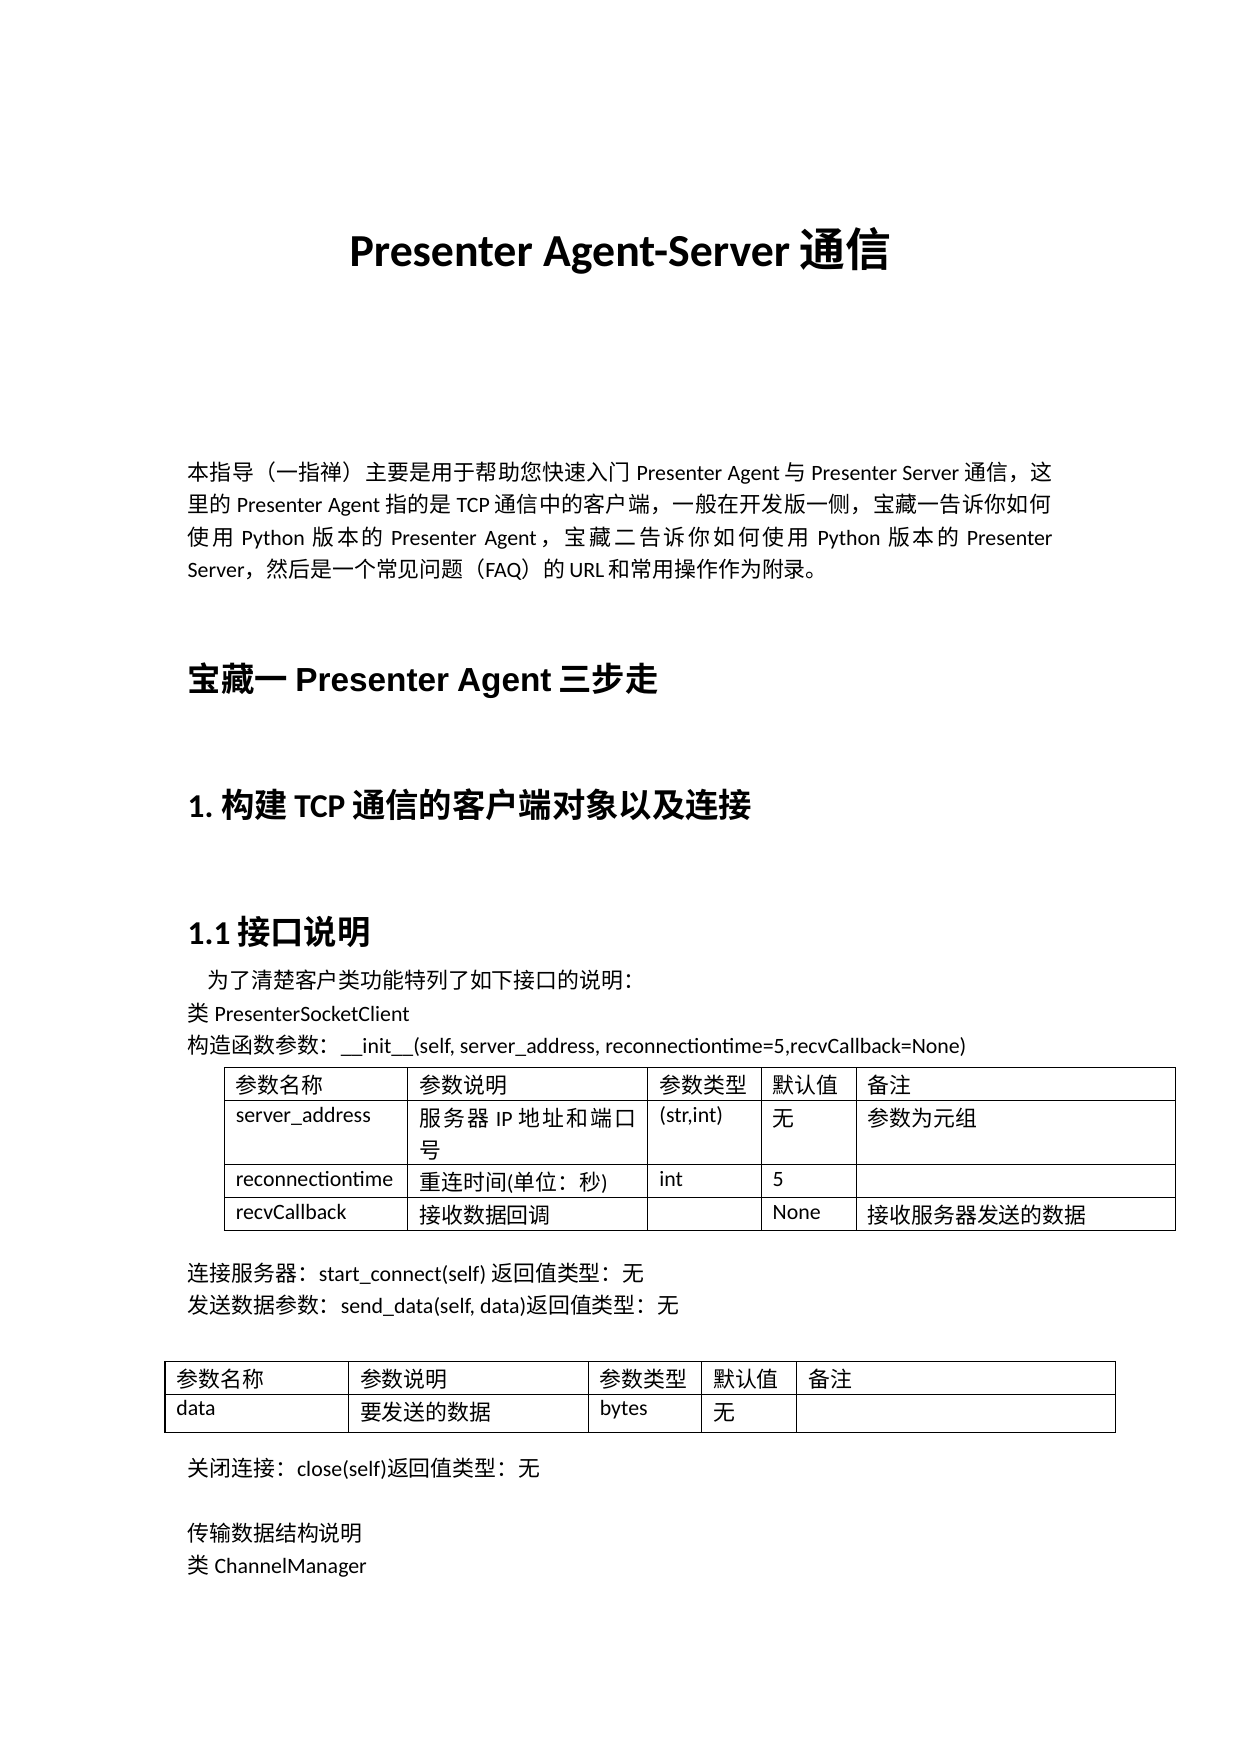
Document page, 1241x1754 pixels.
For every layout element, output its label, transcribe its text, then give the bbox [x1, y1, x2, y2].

subtitle 构建TCP通信的客户端对象以及连接 [187, 771, 1053, 836]
table_cell [648, 1198, 761, 1230]
table_header 参数说明 [349, 1362, 588, 1393]
table_header 默认值 [702, 1362, 796, 1393]
table_cell recvCallback [225, 1198, 407, 1230]
text 本指导（一指禅）主要是用于帮助您快速入门Presenter Agent与Presenter Server通信，这里的Presenter Agent指的是TCP通信中的客户端，一般在开发版一侧，宝藏一告诉你如何使用Python版本的Presenter Agent，宝藏二告诉你如何使用Python版本的Presenter Server，然后是一个常见问题（FAQ）的URL和常用操作作为附录。 [187, 454, 1053, 584]
table_cell [857, 1165, 1175, 1197]
table_cell 接收数据回调 [408, 1198, 647, 1230]
table_header 参数类型 [589, 1362, 701, 1393]
table_header 参数名称 [225, 1068, 407, 1100]
table_header 参数类型 [648, 1068, 761, 1100]
table_cell [797, 1395, 1115, 1432]
text 传输数据结构说明 [187, 1515, 1053, 1548]
text 为了清楚客户类功能特列了如下接口的说明： 类 PresenterSocketClient [187, 963, 1053, 1028]
table_cell 5 [762, 1165, 856, 1197]
text 1.1接口说明 [187, 898, 1053, 963]
table_cell int [648, 1165, 761, 1197]
subtitle 宝藏一 Presenter Agent三步走 [187, 644, 1053, 709]
table_cell 接收服务器发送的数据 [857, 1198, 1175, 1230]
table_cell None [762, 1198, 856, 1230]
subtitle Presenter Agent-Server通信 [187, 197, 1053, 295]
table_cell bytes [589, 1395, 701, 1432]
table_cell 无 [762, 1101, 856, 1164]
table_cell 参数为元组 [857, 1101, 1175, 1164]
table_cell (str,int) [648, 1101, 761, 1164]
text 类 ChannelManager [187, 1548, 1053, 1580]
table_cell 要发送的数据 [349, 1395, 588, 1432]
text 关闭连接：close(self)返回值类型：无 [187, 1433, 1053, 1483]
table_header 备注 [857, 1068, 1175, 1100]
table_cell 重连时间(单位：秒) [408, 1165, 647, 1197]
table_cell reconnectiontime [225, 1165, 407, 1197]
table_header 参数说明 [408, 1068, 647, 1100]
table_cell server_address [225, 1101, 407, 1164]
table_header 默认值 [762, 1068, 856, 1100]
text 发送数据参数：send_data(self, data)返回值类型：无 [187, 1288, 1053, 1320]
table_cell data [166, 1395, 348, 1432]
text 连接服务器：start_connect(self) 返回值类型：无 [187, 1093, 1053, 1288]
table_cell 无 [702, 1395, 796, 1432]
table_header 参数名称 [166, 1362, 348, 1393]
table_cell 服务器IP地址和端口号 [408, 1101, 647, 1164]
text 构造函数参数：__init__(self, server_address, reconnectiontime=5,recvCallback=None) [187, 1028, 1053, 1060]
table_header 备注 [797, 1362, 1115, 1393]
